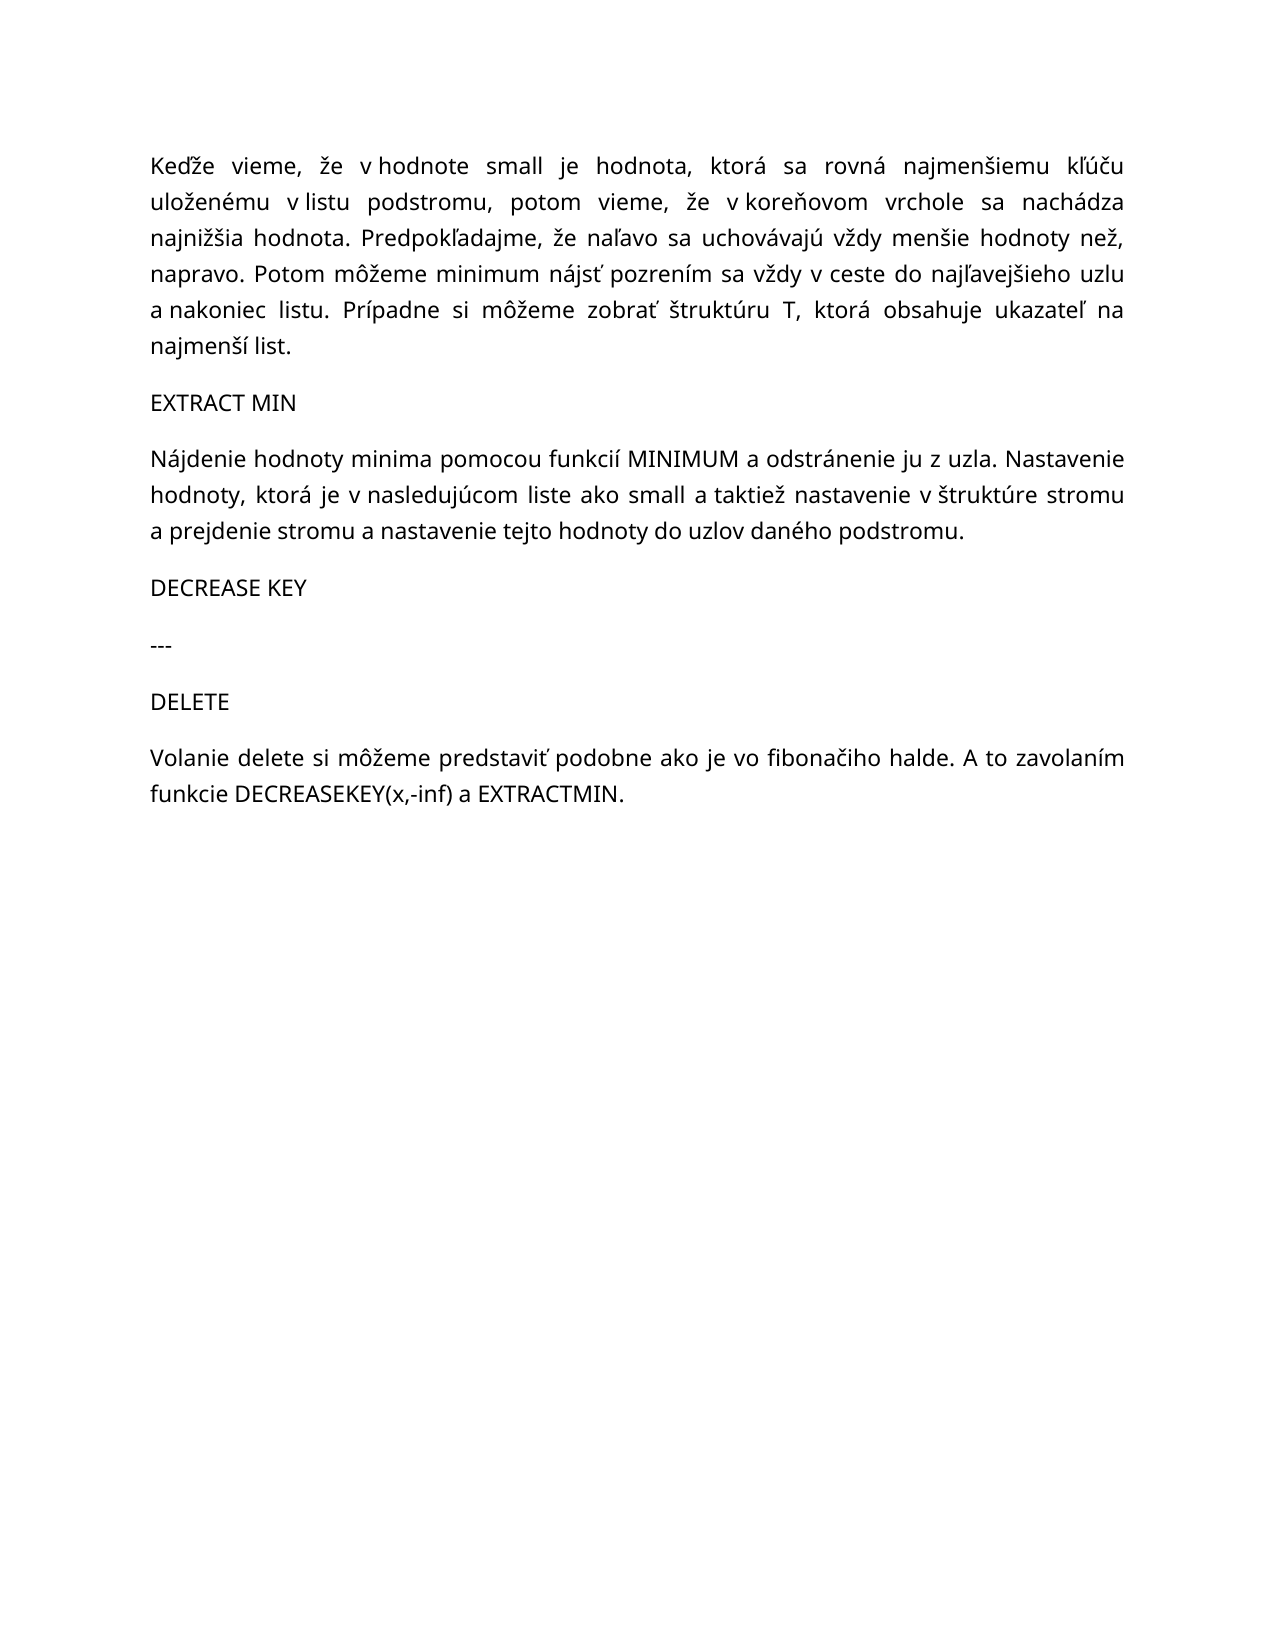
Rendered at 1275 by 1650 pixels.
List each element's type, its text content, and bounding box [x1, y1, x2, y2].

text Keďže vieme, že v hodnote small je hodnota, ktorá sa rovná najmenšiemu kľúču uloženému v listu podstromu, potom vieme, že v koreňovom vrchole sa nachádza najnižšia hodnota. Predpokľadajme, že naľavo sa uchovávajú vždy menšie hodnoty než, napravo. Potom môžeme minimum nájsť pozrením sa vždy v ceste do najľavejšieho uzlu a nakoniec listu. Prípadne si môžeme zobrať štruktúru T, ktorá obsahuje ukazateľ na najmenší list. [150, 150, 1125, 361]
text DECREASE KEY [150, 572, 1125, 603]
text EXTRACT MIN [150, 386, 1125, 418]
text DELETE [150, 685, 1125, 717]
text Nájdenie hodnoty minima pomocou funkcií MINIMUM a odstránenie ju z uzla. Nastavenie hodnoty, ktorá je v nasledujúcom liste ako small a taktiež nastavenie v štruktúre stromu a prejdenie stromu a nastavenie tejto hodnoty do uzlov daného podstromu. [150, 443, 1125, 546]
text Volanie delete si môžeme predstaviť podobne ako je vo fibonačiho halde. A to zavolaním funkcie DECREASEKEY(x,-inf) a EXTRACTMIN. [150, 742, 1125, 809]
text --- [150, 629, 1125, 660]
